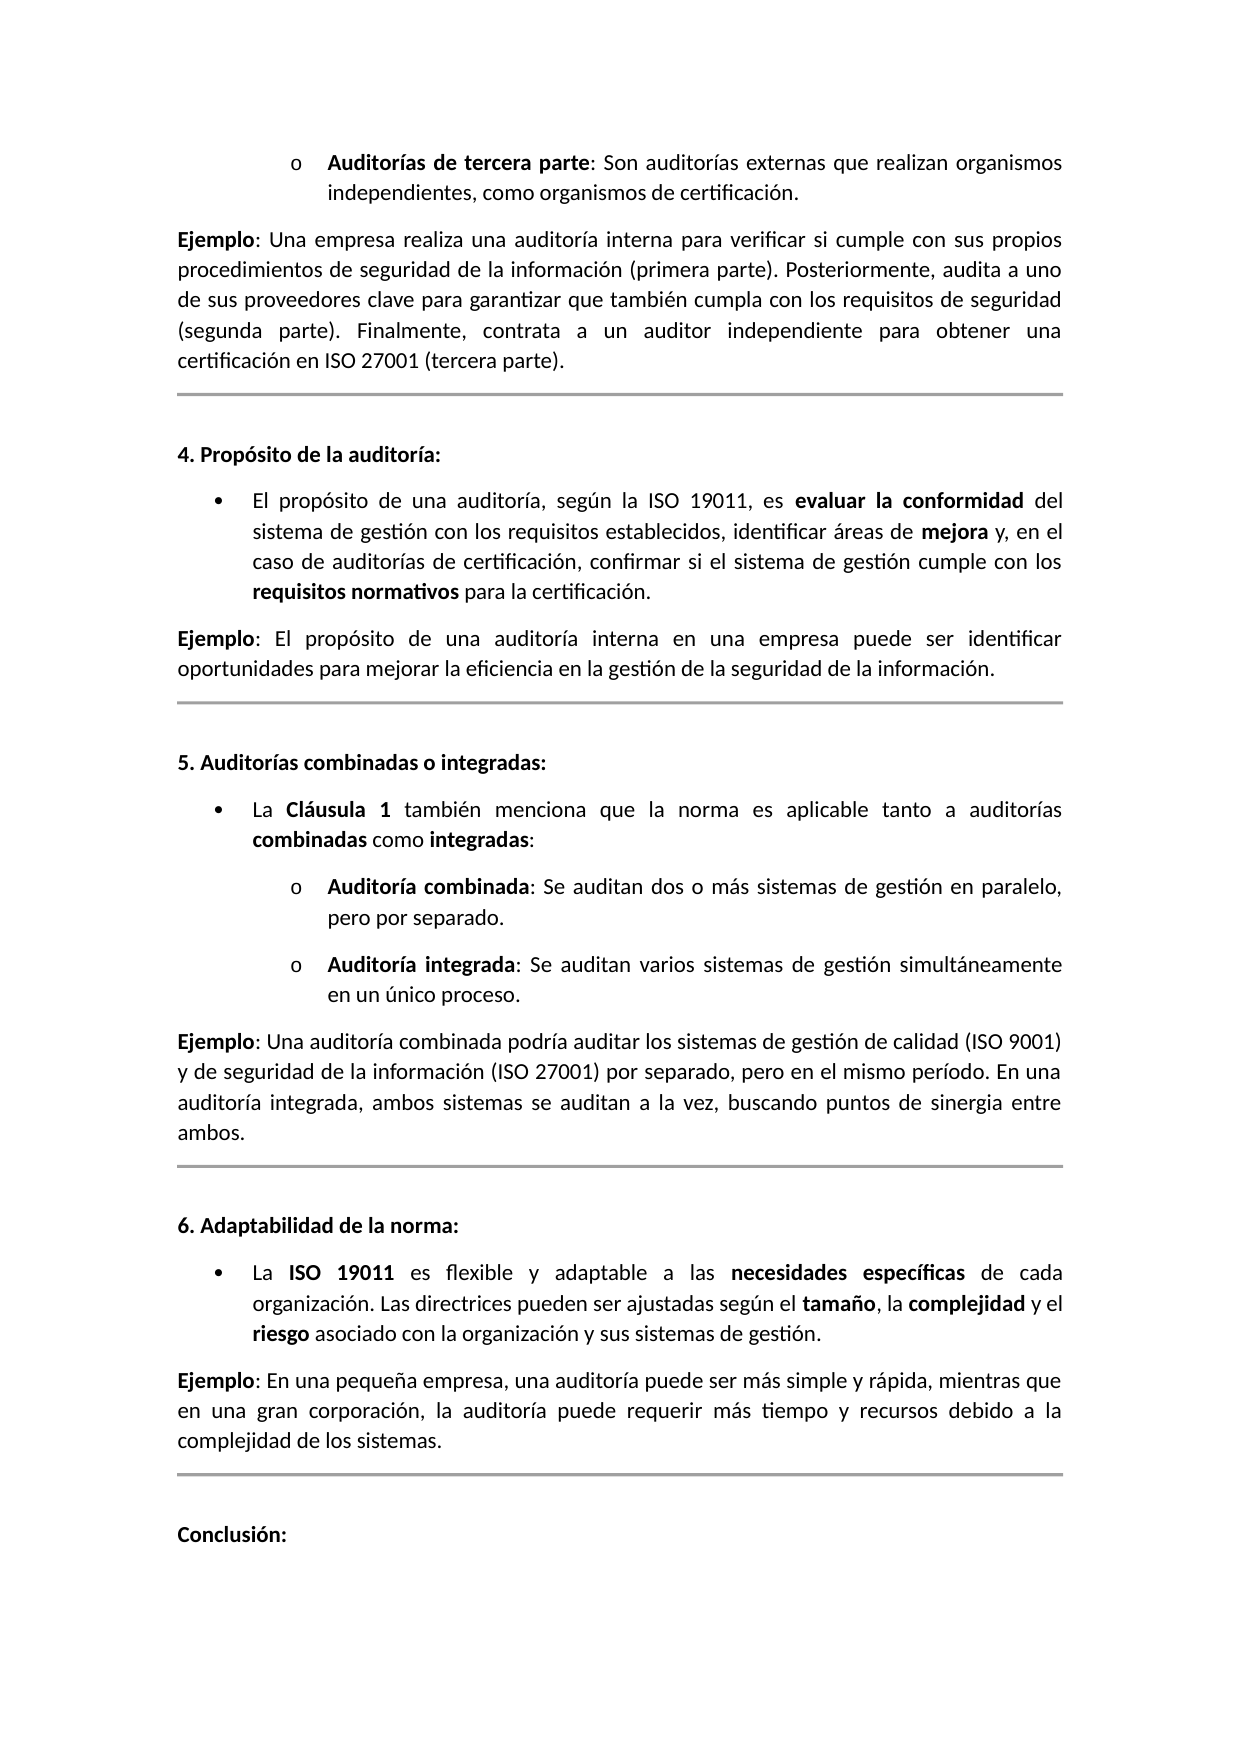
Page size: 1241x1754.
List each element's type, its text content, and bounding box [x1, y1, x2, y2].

list Auditoría integrada: Se auditan varios sistemas de gestión simultáneamente en un único proceso. [290, 950, 1063, 1008]
list Auditoría combinada: Se auditan dos o más sistemas de gestión en paralelo, pero por separado. [290, 872, 1063, 931]
text Ejemplo: Una empresa realiza una auditoría interna para verificar si cumple con sus propios procedimientos de seguridad de la información (primera parte). Posteriormente, audita a uno de sus proveedores clave para garantizar que también cumpla con los requisitos de seguridad (segunda parte). Finalmente, contrata a un auditor independiente para obtener una certificación en ISO 27001 (tercera parte). [177, 225, 1063, 374]
list La Cláusula 1 también menciona que la norma es aplicable tanto a auditorías combinadas como integradas: [215, 795, 1063, 853]
text 4. Propósito de la auditoría: [177, 440, 1063, 468]
text Ejemplo: Una auditoría combinada podría auditar los sistemas de gestión de calidad (ISO 9001) y de seguridad de la información (ISO 27001) por separado, pero en el mismo período. En una auditoría integrada, ambos sistemas se auditan a la vez, buscando puntos de sinergia entre ambos. [177, 1027, 1063, 1146]
list La ISO 19011 es flexible y adaptable a las necesidades específicas de cada organización. Las directrices pueden ser ajustadas según el tamaño, la complejidad y el riesgo asociado con la organización y sus sistemas de gestión. [215, 1258, 1063, 1347]
list El propósito de una auditoría, según la ISO 19011, es evaluar la conformidad del sistema de gestión con los requisitos establecidos, identificar áreas de mejora y, en el caso de auditorías de certificación, confirmar si el sistema de gestión cumple con los requisitos normativos para la certificación. [215, 487, 1063, 605]
text Ejemplo: El propósito de una auditoría interna en una empresa puede ser identificar oportunidades para mejorar la eficiencia en la gestión de la seguridad de la información. [177, 624, 1063, 682]
text Ejemplo: En una pequeña empresa, una auditoría puede ser más simple y rápida, mientras que en una gran corporación, la auditoría puede requerir más tiempo y recursos debido a la complejidad de los sistemas. [177, 1366, 1063, 1454]
text 5. Auditorías combinadas o integradas: [177, 748, 1063, 776]
list Auditorías de tercera parte: Son auditorías externas que realizan organismos independientes, como organismos de certificación. [290, 148, 1063, 206]
text Conclusión: [177, 1520, 1063, 1548]
text 6. Adaptabilidad de la norma: [177, 1212, 1063, 1240]
